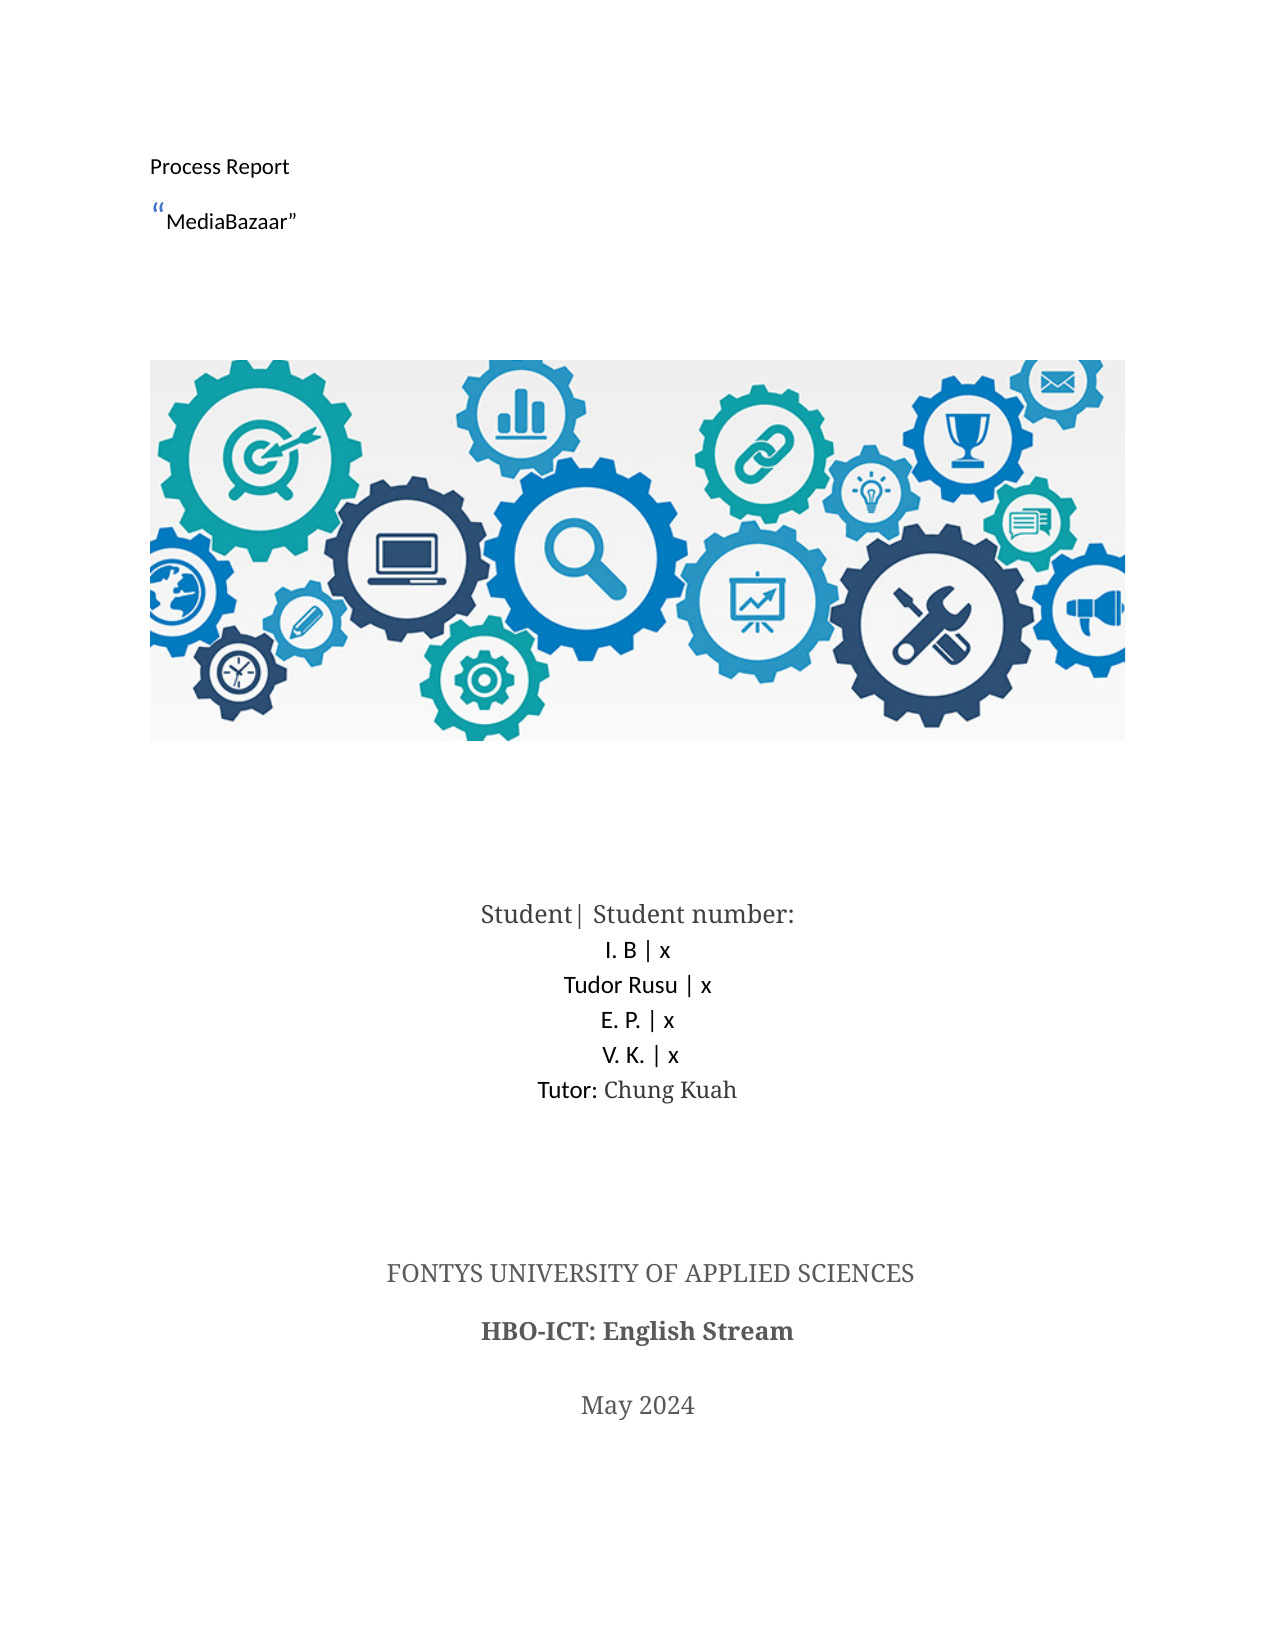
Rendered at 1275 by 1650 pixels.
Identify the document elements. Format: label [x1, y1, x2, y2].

picture [1059, 567, 1069, 571]
picture [150, 360, 1125, 741]
